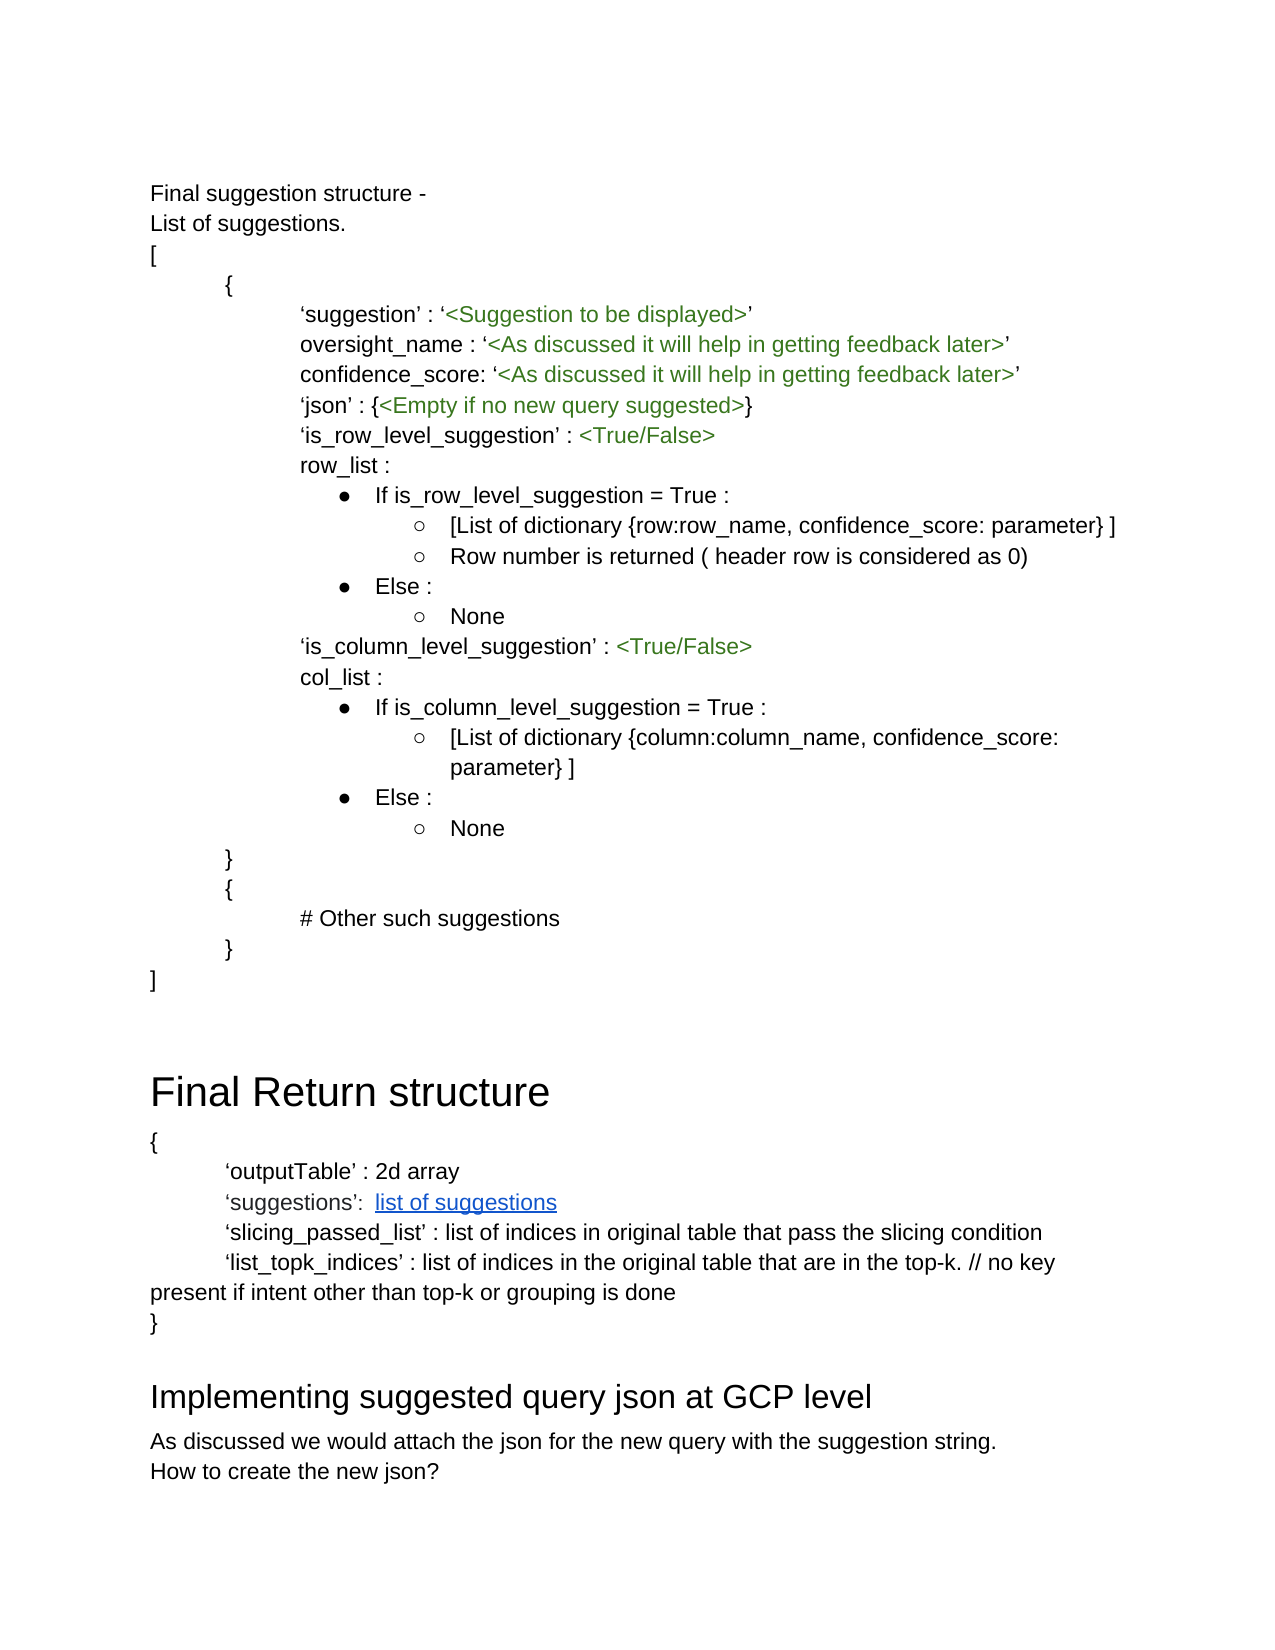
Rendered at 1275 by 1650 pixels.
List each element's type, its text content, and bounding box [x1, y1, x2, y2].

list Row number is returned ( header row is considered as 0) [412, 543, 1125, 569]
text ‘outputTable’ : 2d array [150, 1158, 1125, 1185]
subtitle Implementing suggested query json at GCP level [150, 1377, 1125, 1416]
text ‘is_row_level_suggestion’ : <True/False> [225, 422, 1125, 448]
text } [150, 845, 1125, 871]
list Else : [337, 784, 1125, 811]
text row_list : [225, 452, 1125, 478]
list If is_row_level_suggestion = True : [337, 482, 1125, 509]
text confidence_score: ‘<As discussed it will help in getting feedback later>’ [225, 361, 1125, 388]
list [List of dictionary {row:row_name, confidence_score: parameter} ] [412, 512, 1125, 539]
list If is_column_level_suggestion = True : [337, 694, 1125, 720]
text ‘list_topk_indices’ : list of indices in the original table that are in the top-k. // no key present if intent other than top-k or grouping is done [150, 1249, 1125, 1306]
text Final suggestion structure - [150, 180, 1125, 207]
text List of suggestions. [150, 210, 1125, 237]
text As discussed we would attach the json for the new query with the suggestion string. [150, 1428, 1125, 1454]
text ‘slicing_passed_list’ : list of indices in original table that pass the slicing condition [150, 1219, 1125, 1245]
list Else : [337, 573, 1125, 599]
text { [150, 1128, 1125, 1154]
subtitle Final Return structure [150, 1068, 1125, 1116]
text ] [150, 966, 1125, 992]
text How to create the new json? [150, 1458, 1125, 1484]
text [ [150, 241, 1125, 267]
text # Other such suggestions [150, 905, 1125, 932]
text ‘suggestion’ : ‘<Suggestion to be displayed>’ [225, 301, 1125, 327]
text ‘is_column_level_suggestion’ : <True/False> [225, 633, 1125, 660]
text ‘suggestions’: list of suggestions [150, 1188, 1125, 1215]
list None [412, 603, 1125, 629]
text ‘json’ : {<Empty if no new query suggested>} [225, 392, 1125, 418]
list None [412, 814, 1125, 841]
text oversight_name : ‘<As discussed it will help in getting feedback later>’ [225, 331, 1125, 358]
text } [150, 1309, 1125, 1336]
text } [150, 935, 1125, 962]
text col_list : [225, 663, 1125, 690]
text { [150, 271, 1125, 297]
list [List of dictionary {column:column_name, confidence_score: parameter} ] [412, 724, 1125, 781]
text { [150, 875, 1125, 901]
